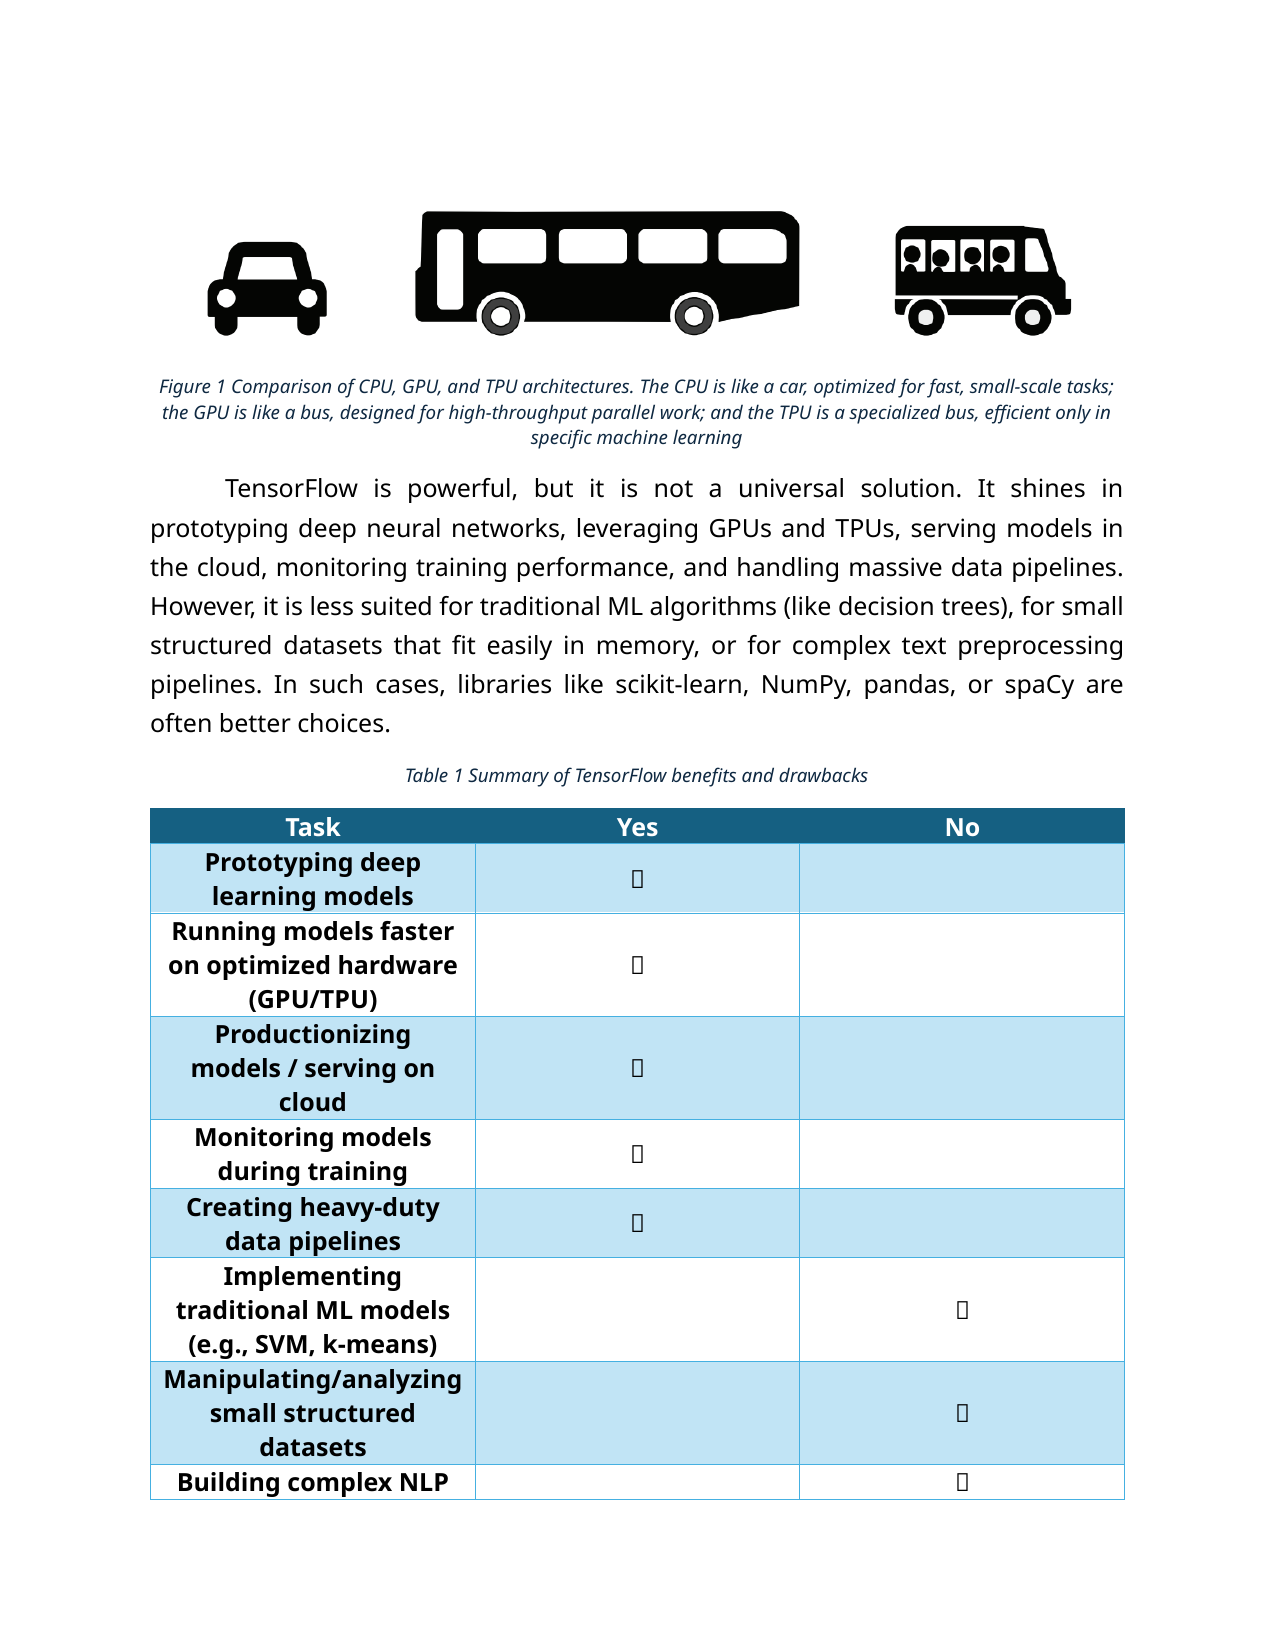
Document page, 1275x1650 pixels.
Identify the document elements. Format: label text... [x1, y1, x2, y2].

table_header Yes [476, 809, 799, 843]
table_cell [800, 914, 1124, 1016]
table_cell Creating heavy-duty data pipelines [151, 1189, 475, 1257]
table_cell [800, 1017, 1124, 1119]
table_cell ❎ [800, 1362, 1124, 1464]
table_cell [476, 1465, 799, 1499]
text TensorFlow is powerful, but it is not a universal solution. It shines in prototyping deep neural networks, leveraging GPUs and TPUs, serving models in the cloud, monitoring training performance, and handling massive data pipelines. However, it is less suited for traditional ML algorithms (like decision trees), for small structured datasets that fit easily in memory, or for complex text preprocessing pipelines. In such cases, libraries like scikit-learn, NumPy, pandas, or spaCy are often better choices. [150, 471, 1125, 740]
table_cell Running models faster on optimized hardware (GPU/TPU) [151, 914, 475, 1016]
table_cell [800, 1189, 1124, 1257]
table_cell ✅ [476, 1189, 799, 1257]
table_cell Productionizing models / serving on cloud [151, 1017, 475, 1119]
table_cell ✅ [476, 844, 799, 912]
table_cell ✅ [476, 1120, 799, 1188]
table_cell [800, 844, 1124, 912]
table_cell Implementing traditional ML models (e.g., SVM, k-means) [151, 1258, 475, 1361]
table_header No [800, 809, 1124, 843]
table_cell ✅ [476, 1017, 799, 1119]
table_cell ❎ [800, 1465, 1124, 1499]
table_cell [476, 1258, 799, 1361]
table_cell [476, 1362, 799, 1464]
text Figure 1 Comparison of CPU, GPU, and TPU architectures. The CPU is like a car, optimized for fast, small-scale tasks; the GPU is like a bus, designed for high-throughput parallel work; and the TPU is a specialized bus, efficient only in specific machine learning [150, 374, 1125, 450]
picture [150, 205, 1125, 352]
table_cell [151, 1465, 475, 1499]
table_cell Monitoring models during training [151, 1120, 475, 1188]
table_cell [800, 1120, 1124, 1188]
text Table 1 Summary of TensorFlow benefits and drawbacks [150, 762, 1125, 787]
table_cell ❎ [800, 1258, 1124, 1361]
table_cell ✅ [476, 914, 799, 1016]
table_cell Manipulating/analyzing small structured datasets [151, 1362, 475, 1464]
table_header Task [151, 809, 475, 843]
table_cell Prototyping deep learning models [151, 844, 475, 912]
